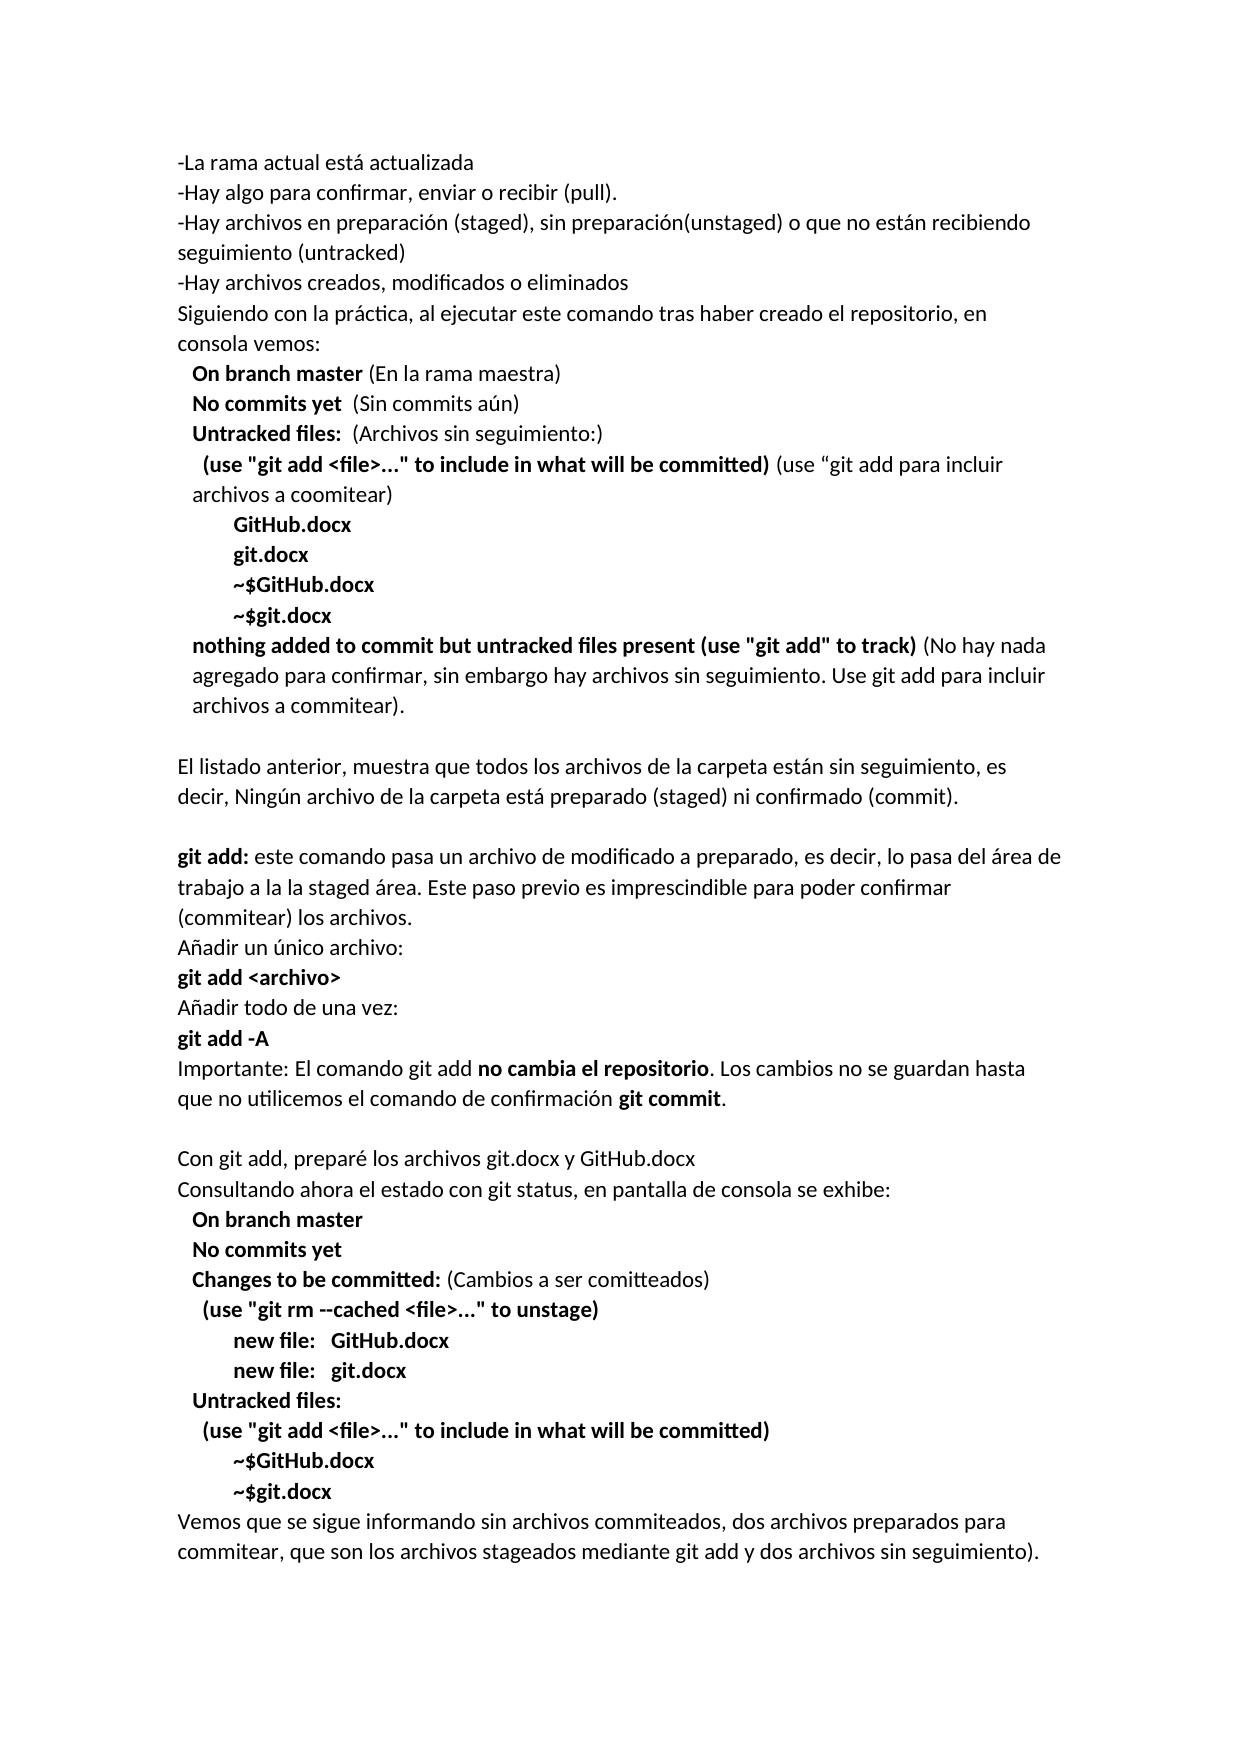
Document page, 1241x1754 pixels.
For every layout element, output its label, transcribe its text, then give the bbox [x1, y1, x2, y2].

text git add: este comando pasa un archivo de modificado a preparado, es decir, lo pasa del área de trabajo a la la staged área. Este paso previo es imprescindible para poder confirmar (commitear) los archivos. [177, 842, 1063, 931]
text git.docx [192, 540, 1063, 568]
text El listado anterior, muestra que todos los archivos de la carpeta están sin seguimiento, es decir, Ningún archivo de la carpeta está preparado (staged) ni confirmado (commit). [177, 752, 1063, 810]
text On branch master [192, 1205, 1063, 1233]
text -Hay archivos en preparación (staged), sin preparación(unstaged) o que no están recibiendo seguimiento (untracked) [177, 208, 1063, 266]
text git add <archivo> [177, 963, 1063, 991]
text ~$git.docx [192, 601, 1063, 629]
text GitHub.docx [192, 510, 1063, 538]
text Untracked files: [192, 1386, 1063, 1414]
text ~$GitHub.docx [192, 571, 1063, 598]
text Añadir todo de una vez: [177, 993, 1063, 1021]
text Changes to be committed: (Cambios a ser comitteados) [192, 1265, 1063, 1293]
text Con git add, preparé los archivos git.docx y GitHub.docx [177, 1144, 1063, 1172]
text Añadir un único archivo: [177, 933, 1063, 961]
text Untracked files: (Archivos sin seguimiento:) [192, 419, 1063, 447]
text No commits yet (Sin commits aún) [192, 389, 1063, 417]
text On branch master (En la rama maestra) [192, 359, 1063, 387]
text nothing added to commit but untracked files present (use "git add" to track) (No hay nada agregado para confirmar, sin embargo hay archivos sin seguimiento. Use git add para incluir archivos a commitear). [192, 631, 1063, 719]
text No commits yet [192, 1235, 1063, 1263]
text -Hay algo para confirmar, enviar o recibir (pull). [177, 178, 1063, 206]
text ~$GitHub.docx [192, 1447, 1063, 1474]
text -Hay archivos creados, modificados o eliminados [177, 268, 1063, 296]
text new file: git.docx [192, 1356, 1063, 1384]
text ~$git.docx [192, 1477, 1063, 1505]
text new file: GitHub.docx [192, 1326, 1063, 1354]
text (use "git add <file>..." to include in what will be committed) (use “git add para incluir archivos a coomitear) [192, 450, 1063, 508]
text Consultando ahora el estado con git status, en pantalla de consola se exhibe: [177, 1175, 1063, 1203]
text git add -A [177, 1024, 1063, 1052]
text (use "git add <file>..." to include in what will be committed) [192, 1416, 1063, 1444]
text Vemos que se sigue informando sin archivos commiteados, dos archivos preparados para commitear, que son los archivos stageados mediante git add y dos archivos sin seguimiento). [177, 1507, 1063, 1565]
text (use "git rm --cached <file>..." to unstage) [192, 1296, 1063, 1323]
text -La rama actual está actualizada [177, 148, 1063, 176]
text Siguiendo con la práctica, al ejecutar este comando tras haber creado el repositorio, en consola vemos: [177, 299, 1063, 357]
text Importante: El comando git add no cambia el repositorio. Los cambios no se guardan hasta que no utilicemos el comando de confirmación git commit. [177, 1054, 1063, 1112]
